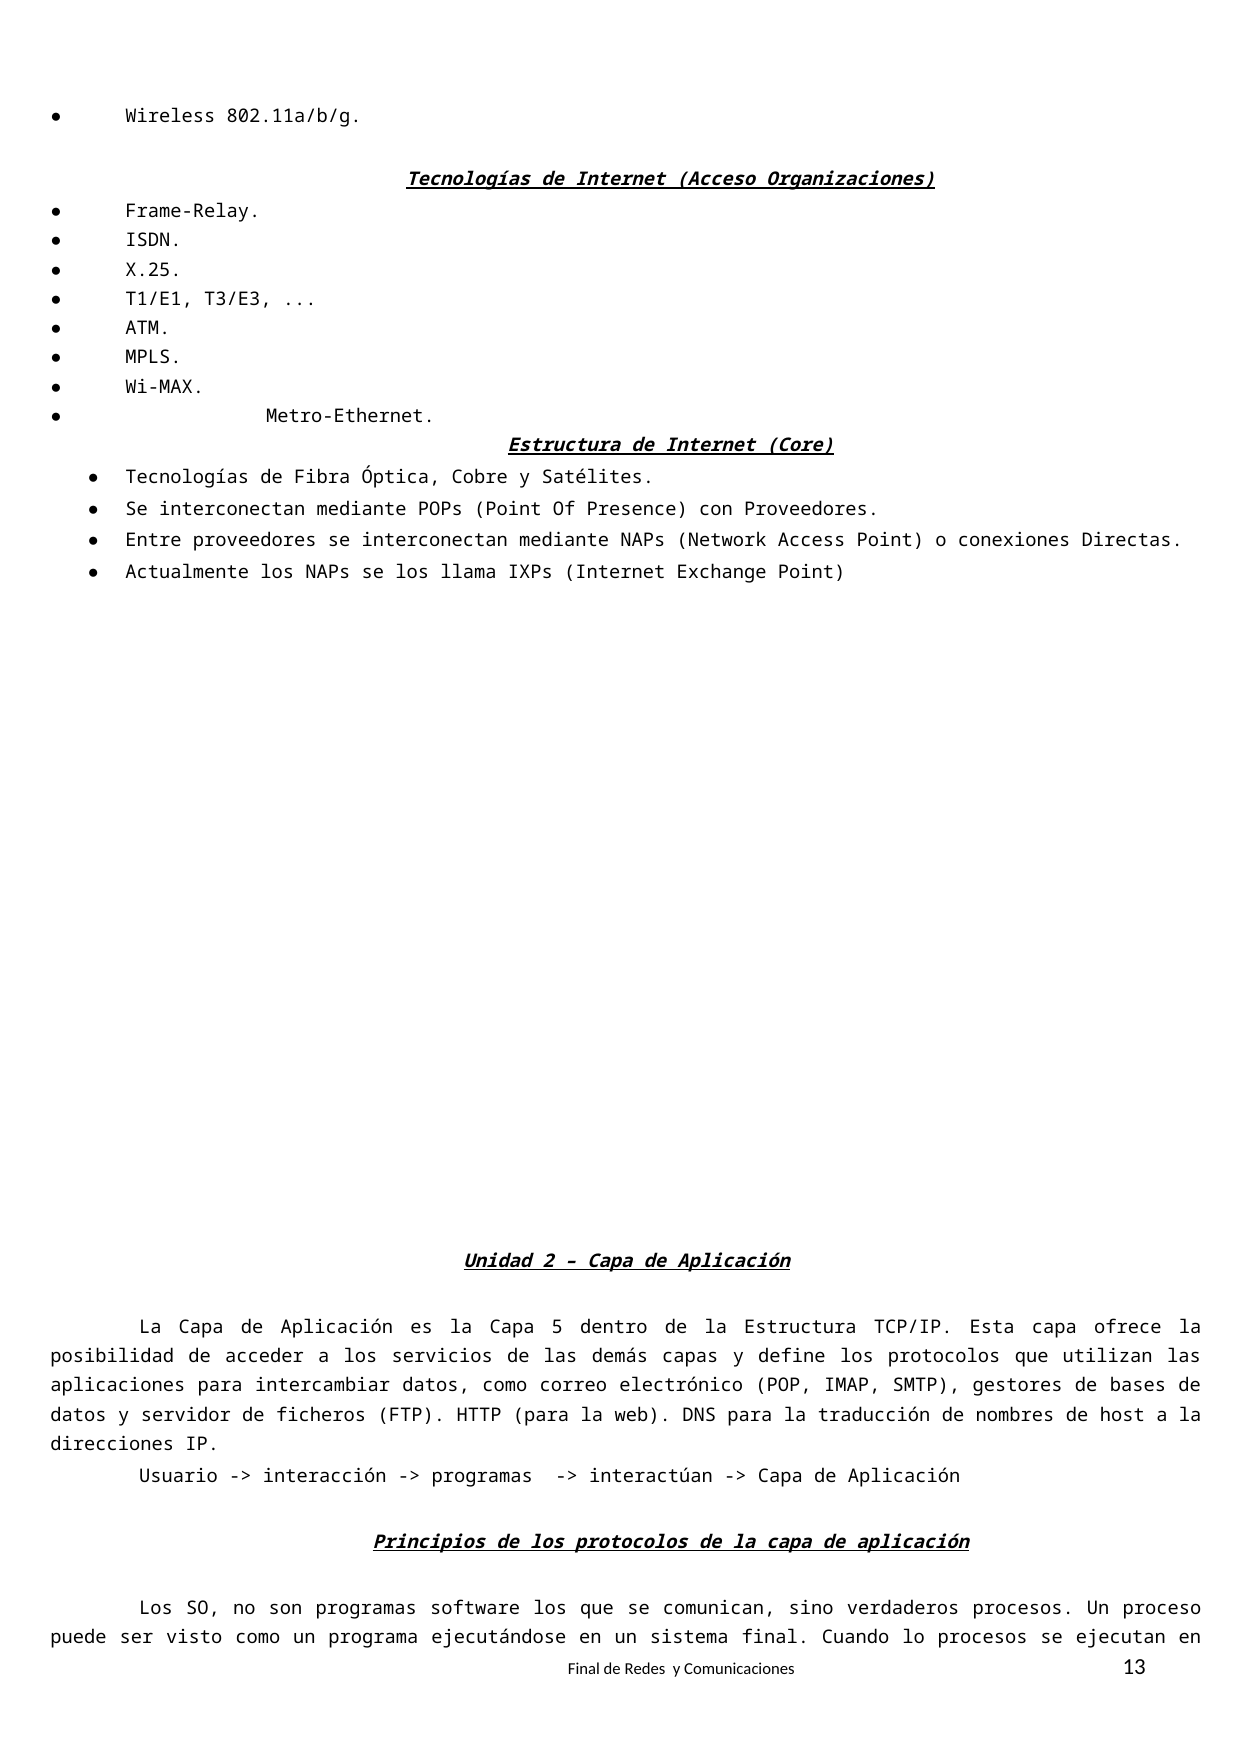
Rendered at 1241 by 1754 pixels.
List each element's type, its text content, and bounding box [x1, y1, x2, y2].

list Entre proveedores se interconectan mediante NAPs (Network Access Point) o conexiones Directas. [87, 527, 1202, 552]
text La Capa de Aplicación es la Capa 5 dentro de la Estructura TCP/IP. Esta capa ofrece la posibilidad de acceder a los servicios de las demás capas y define los protocolos que utilizan las aplicaciones para intercambiar datos, como correo electrónico (POP, IMAP, SMTP), gestores de bases de datos y servidor de ficheros (FTP). HTTP (para la web). DNS para la traducción de nombres de host a la direcciones IP. [50, 1313, 1202, 1456]
text Usuario -> interacción -> programas -> interactúan -> Capa de Aplicación [50, 1462, 1202, 1487]
list Actualmente los NAPs se los llama IXPs (Internet Exchange Point) [87, 558, 1202, 584]
list Frame-Relay. [50, 197, 1202, 223]
text Estructura de Internet (Core) [50, 432, 1202, 457]
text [50, 1594, 1202, 1649]
list T1/E1, T3/E3, ... [50, 285, 1202, 311]
list Metro-Ethernet. [50, 402, 1202, 428]
list Wireless 802.11a/b/g. [50, 102, 1202, 127]
list Tecnologías de Fibra Óptica, Cobre y Satélites. [87, 463, 1202, 489]
list X.25. [50, 256, 1202, 281]
text Tecnologías de Internet (Acceso Organizaciones) [50, 166, 1202, 191]
list Se interconectan mediante POPs (Point Of Presence) con Proveedores. [87, 495, 1202, 520]
list ISDN. [50, 227, 1202, 252]
list MPLS. [50, 344, 1202, 369]
list ATM. [50, 314, 1202, 340]
text Principios de los protocolos de la capa de aplicación [50, 1528, 1202, 1554]
text Unidad 2 – Capa de Aplicación [50, 1247, 1202, 1272]
list Wi-MAX. [50, 373, 1202, 398]
